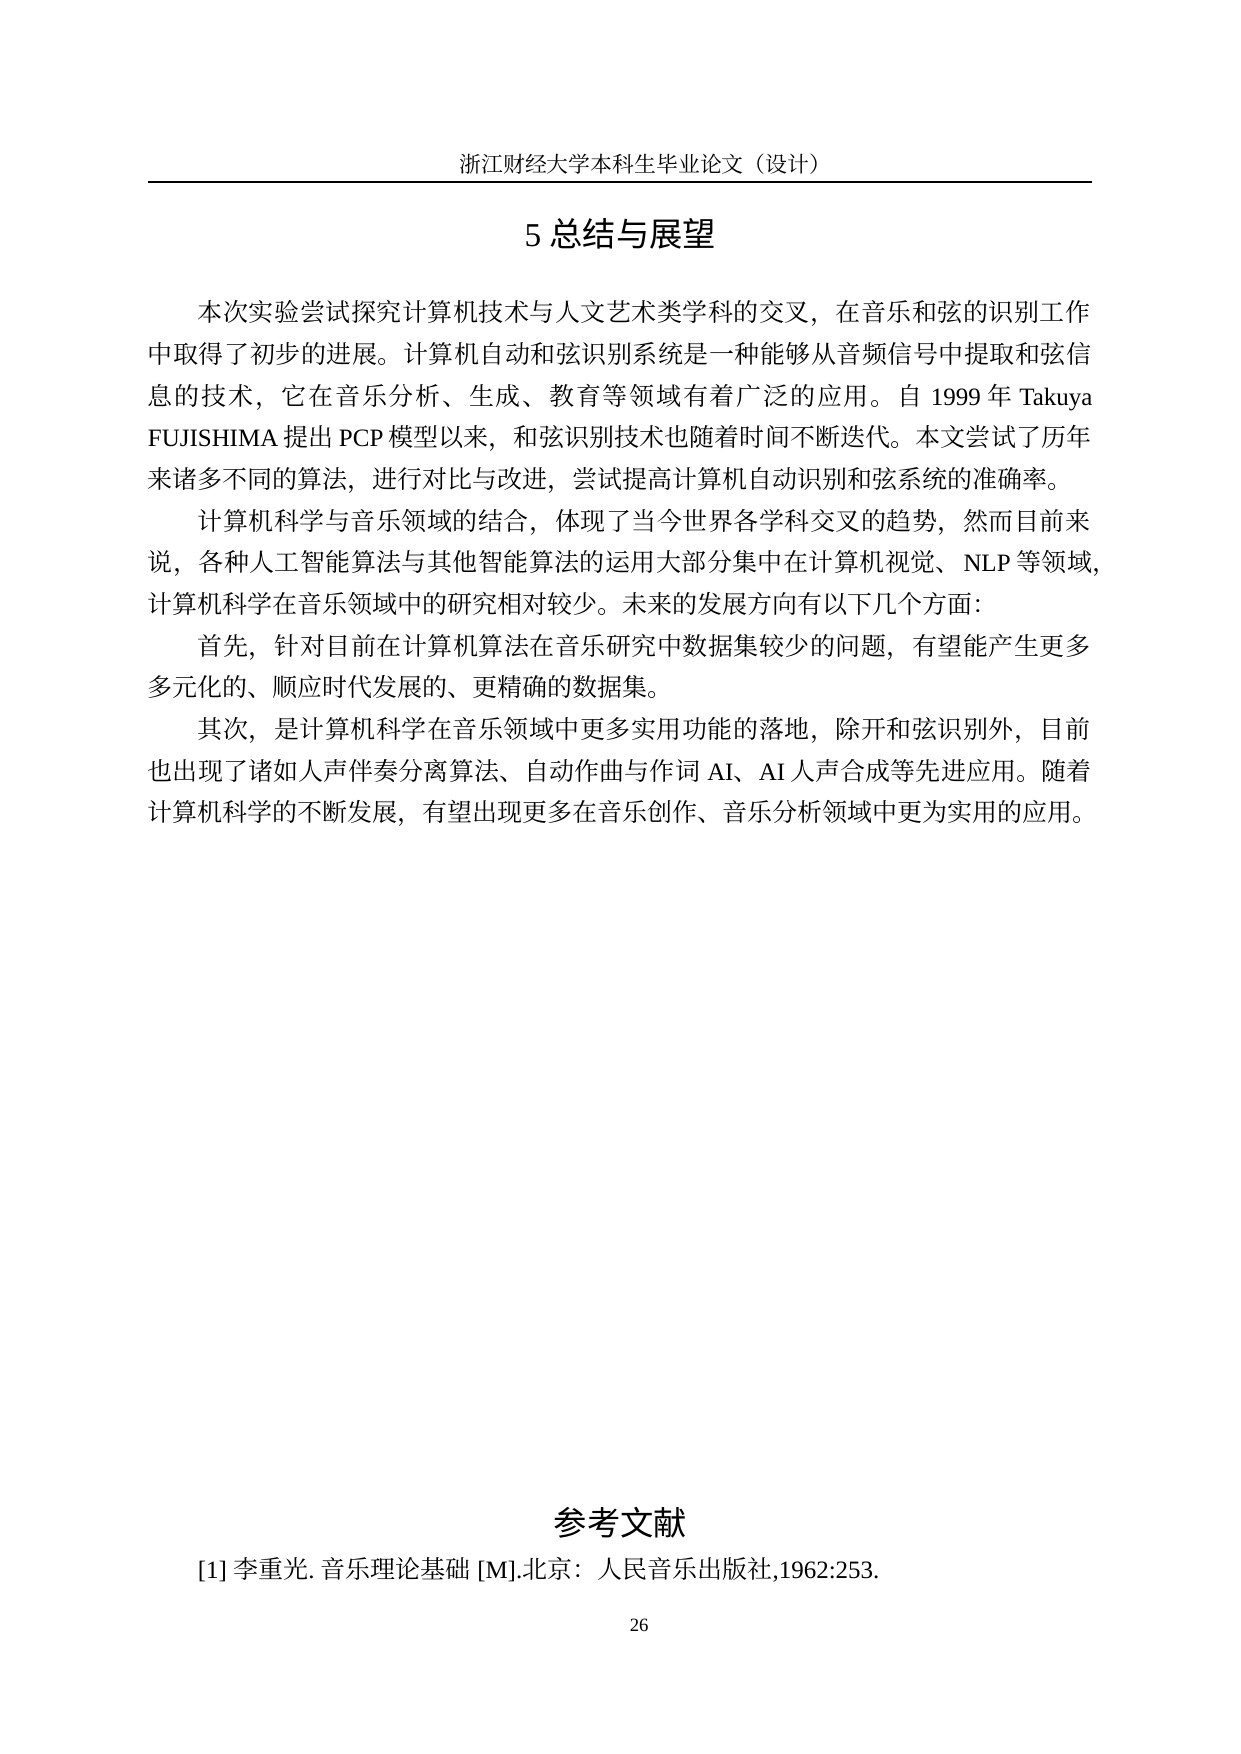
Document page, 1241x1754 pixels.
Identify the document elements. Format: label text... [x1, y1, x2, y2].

subtitle 参考文献 [148, 1497, 1092, 1545]
text 首先，针对目前在计算机算法在音乐研究中数据集较少的问题，有望能产生更多多元化的、顺应时代发展的、更精确的数据集。 [148, 622, 1092, 705]
text 其次，是计算机科学在音乐领域中更多实用功能的落地，除开和弦识别外，目前也出现了诸如人声伴奏分离算法、自动作曲与作词AI、AI人声合成等先进应用。随着计算机科学的不断发展，有望出现更多在音乐创作、音乐分析领域中更为实用的应用。 [148, 705, 1092, 830]
text 本次实验尝试探究计算机技术与人文艺术类学科的交叉，在音乐和弦的识别工作中取得了初步的进展。计算机自动和弦识别系统是一种能够从音频信号中提取和弦信息的技术，它在音乐分析、生成、教育等领域有着广泛的应用。自1999年Takuya FUJISHIMA提出PCP模型以来，和弦识别技术也随着时间不断迭代。本文尝试了历年来诸多不同的算法，进行对比与改进，尝试提高计算机自动识别和弦系统的准确率。 [148, 288, 1092, 497]
text [1] 李重光. 音乐理论基础 [M].北京：人民音乐出版社,1962:253. [148, 1545, 1092, 1587]
subtitle 5 总结与展望 [148, 208, 1092, 256]
text 计算机科学与音乐领域的结合，体现了当今世界各学科交叉的趋势，然而目前来说，各种人工智能算法与其他智能算法的运用大部分集中在计算机视觉、NLP等领域，计算机科学在音乐领域中的研究相对较少。未来的发展方向有以下几个方面： [148, 497, 1092, 622]
